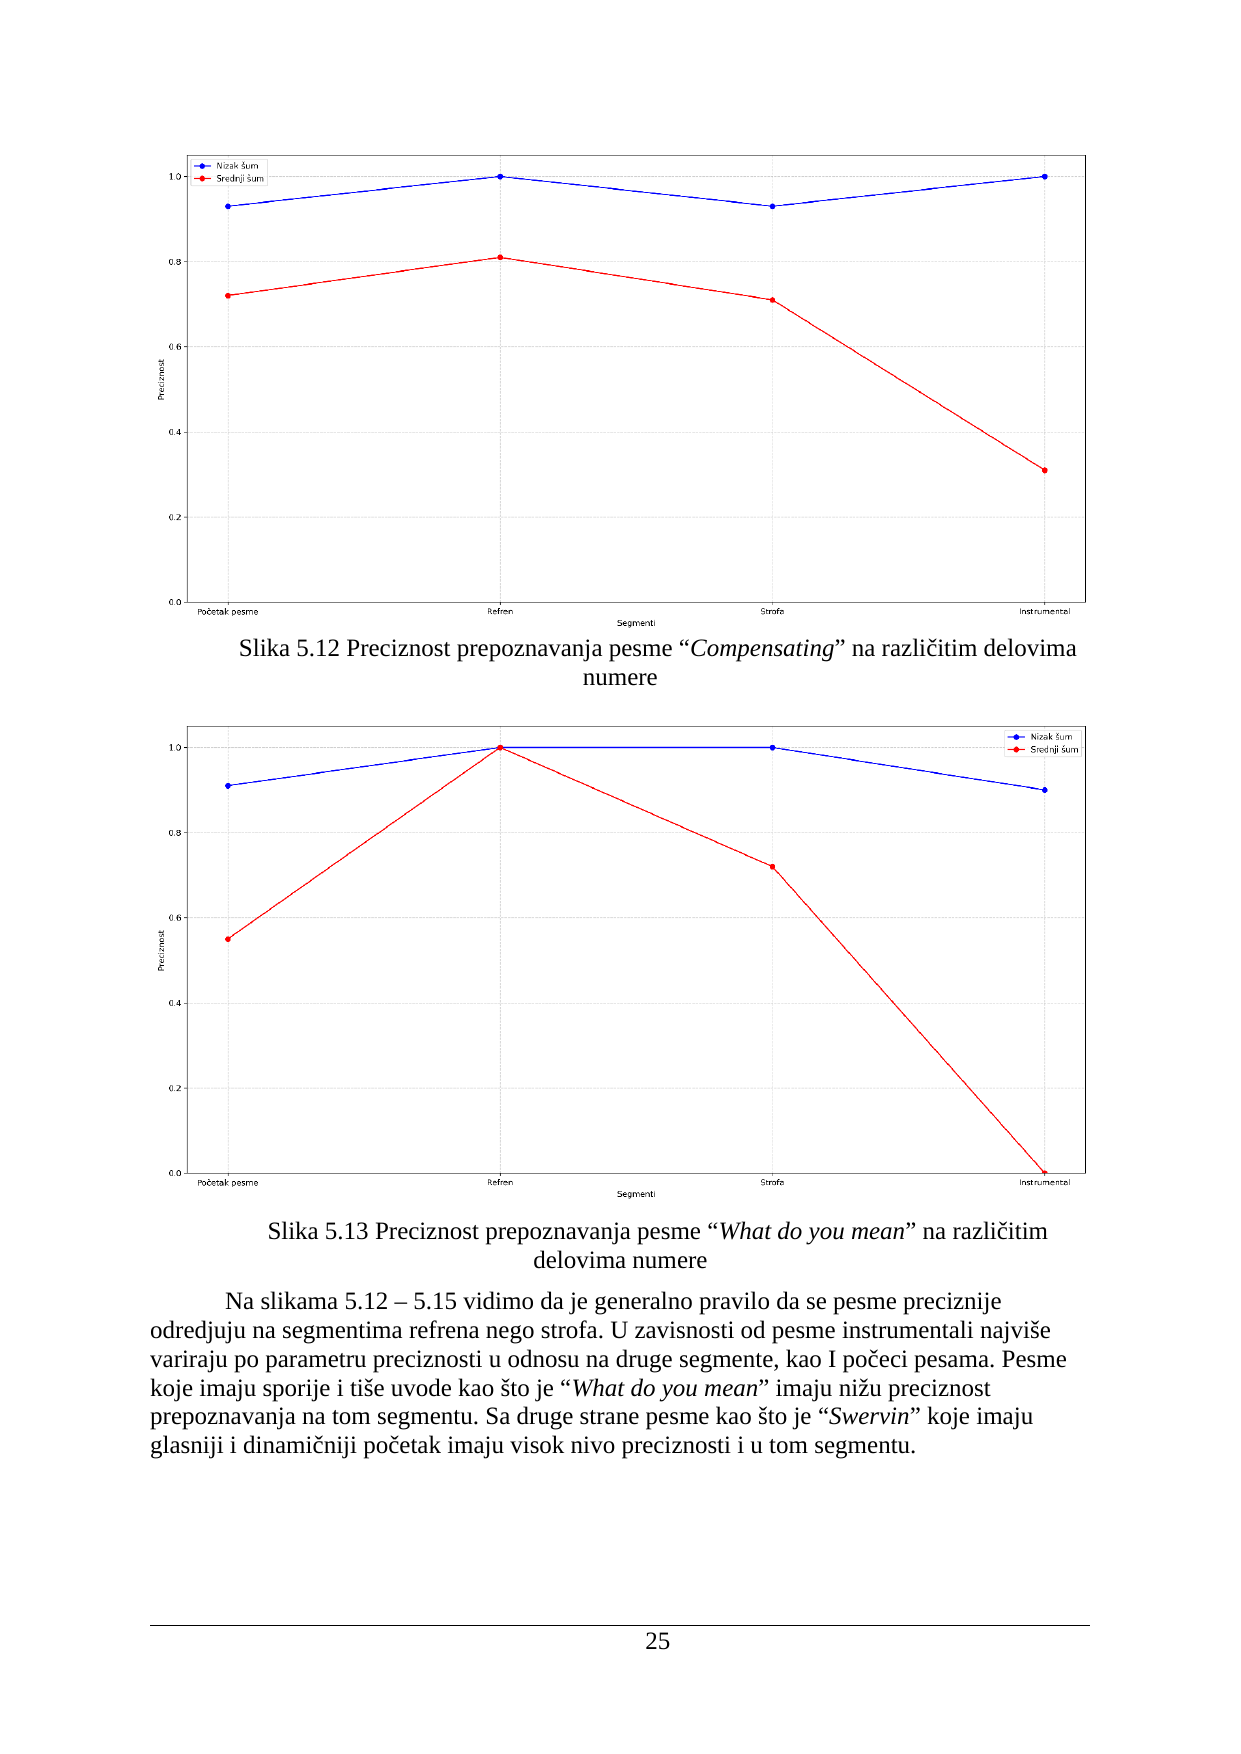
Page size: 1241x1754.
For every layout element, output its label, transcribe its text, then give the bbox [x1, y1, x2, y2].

text Na slikama 5.12 – 5.15 vidimo da je generalno pravilo da se pesme preciznije odredjuju na segmentima refrena nego strofa. U zavisnosti od pesme instrumentali najviše variraju po parametru preciznosti u odnosu na druge segmente, kao I počeci pesama. Pesme koje imaju sporije i tiše uvode kao što je “What do you mean” imaju nižu preciznost prepoznavanja na tom segmentu. Sa druge strane pesme kao što je “Swervin” koje imaju glasniji i dinamičniji početak imaju visok nivo preciznosti i u tom segmentu. [150, 1286, 1090, 1459]
picture [151, 721, 1091, 1204]
picture [151, 150, 1091, 633]
